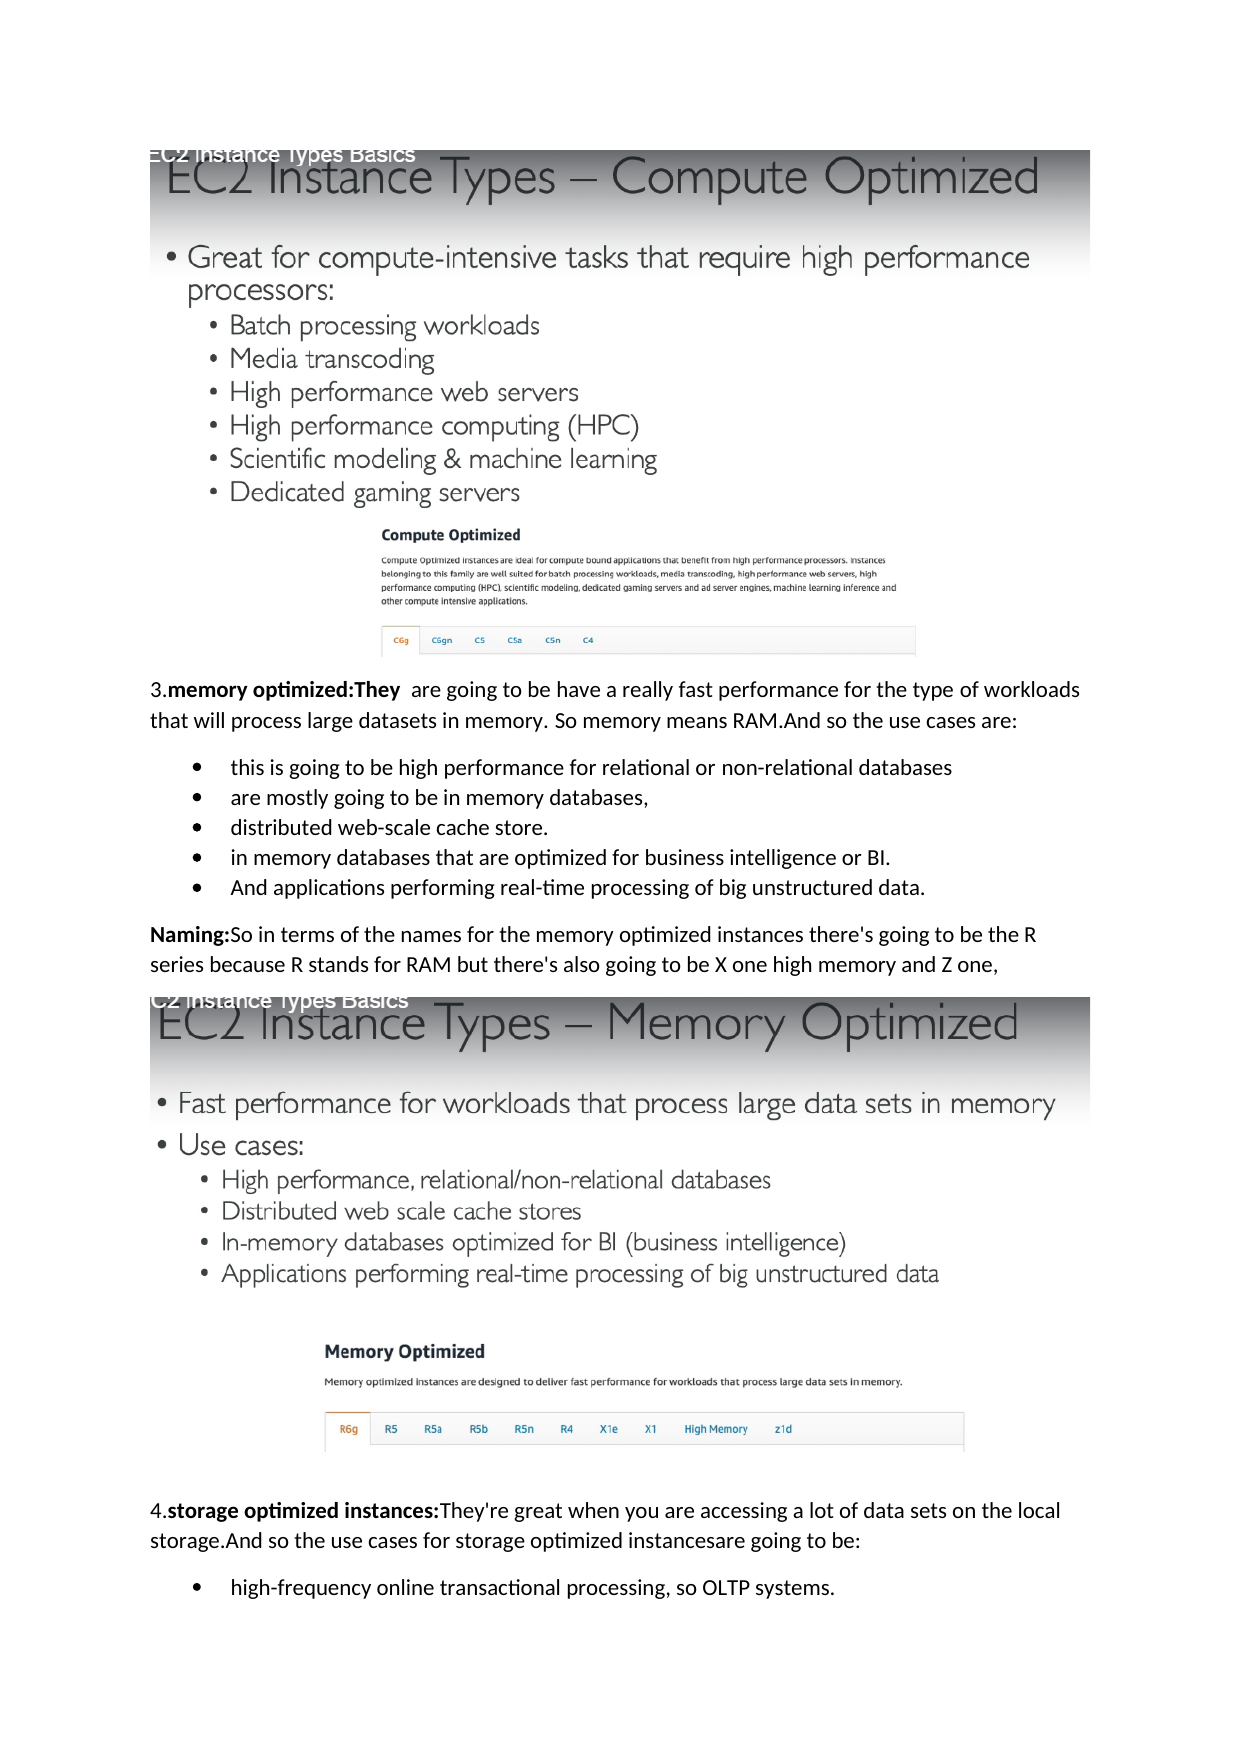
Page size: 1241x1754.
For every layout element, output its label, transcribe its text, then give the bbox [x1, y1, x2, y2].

list high-frequency online transactional processing, so OLTP systems. [193, 1573, 1090, 1601]
list are mostly going to be in memory databases, [193, 783, 1090, 811]
picture [150, 997, 1091, 1477]
picture [150, 150, 1091, 657]
list this is going to be high performance for relational or non-relational databases [193, 753, 1090, 781]
text 4.storage optimized instances:They're great when you are accessing a lot of data sets on the local storage.And so the use cases for storage optimized instancesare going to be: [150, 1496, 1090, 1554]
list And applications performing real-time processing of big unstructured data. [193, 873, 1090, 902]
text 3.memory optimized:They are going to be have a really fast performance for the type of workloads that will process large datasets in memory. So memory means RAM.And so the use cases are: [150, 676, 1090, 734]
list distributed web-scale cache store. [193, 813, 1090, 841]
text Naming:So in terms of the names for the memory optimized instances there's going to be the R series because R stands for RAM but there's also going to be X one high memory and Z one, [150, 920, 1090, 979]
list in memory databases that are optimized for business intelligence or BI. [193, 843, 1090, 871]
